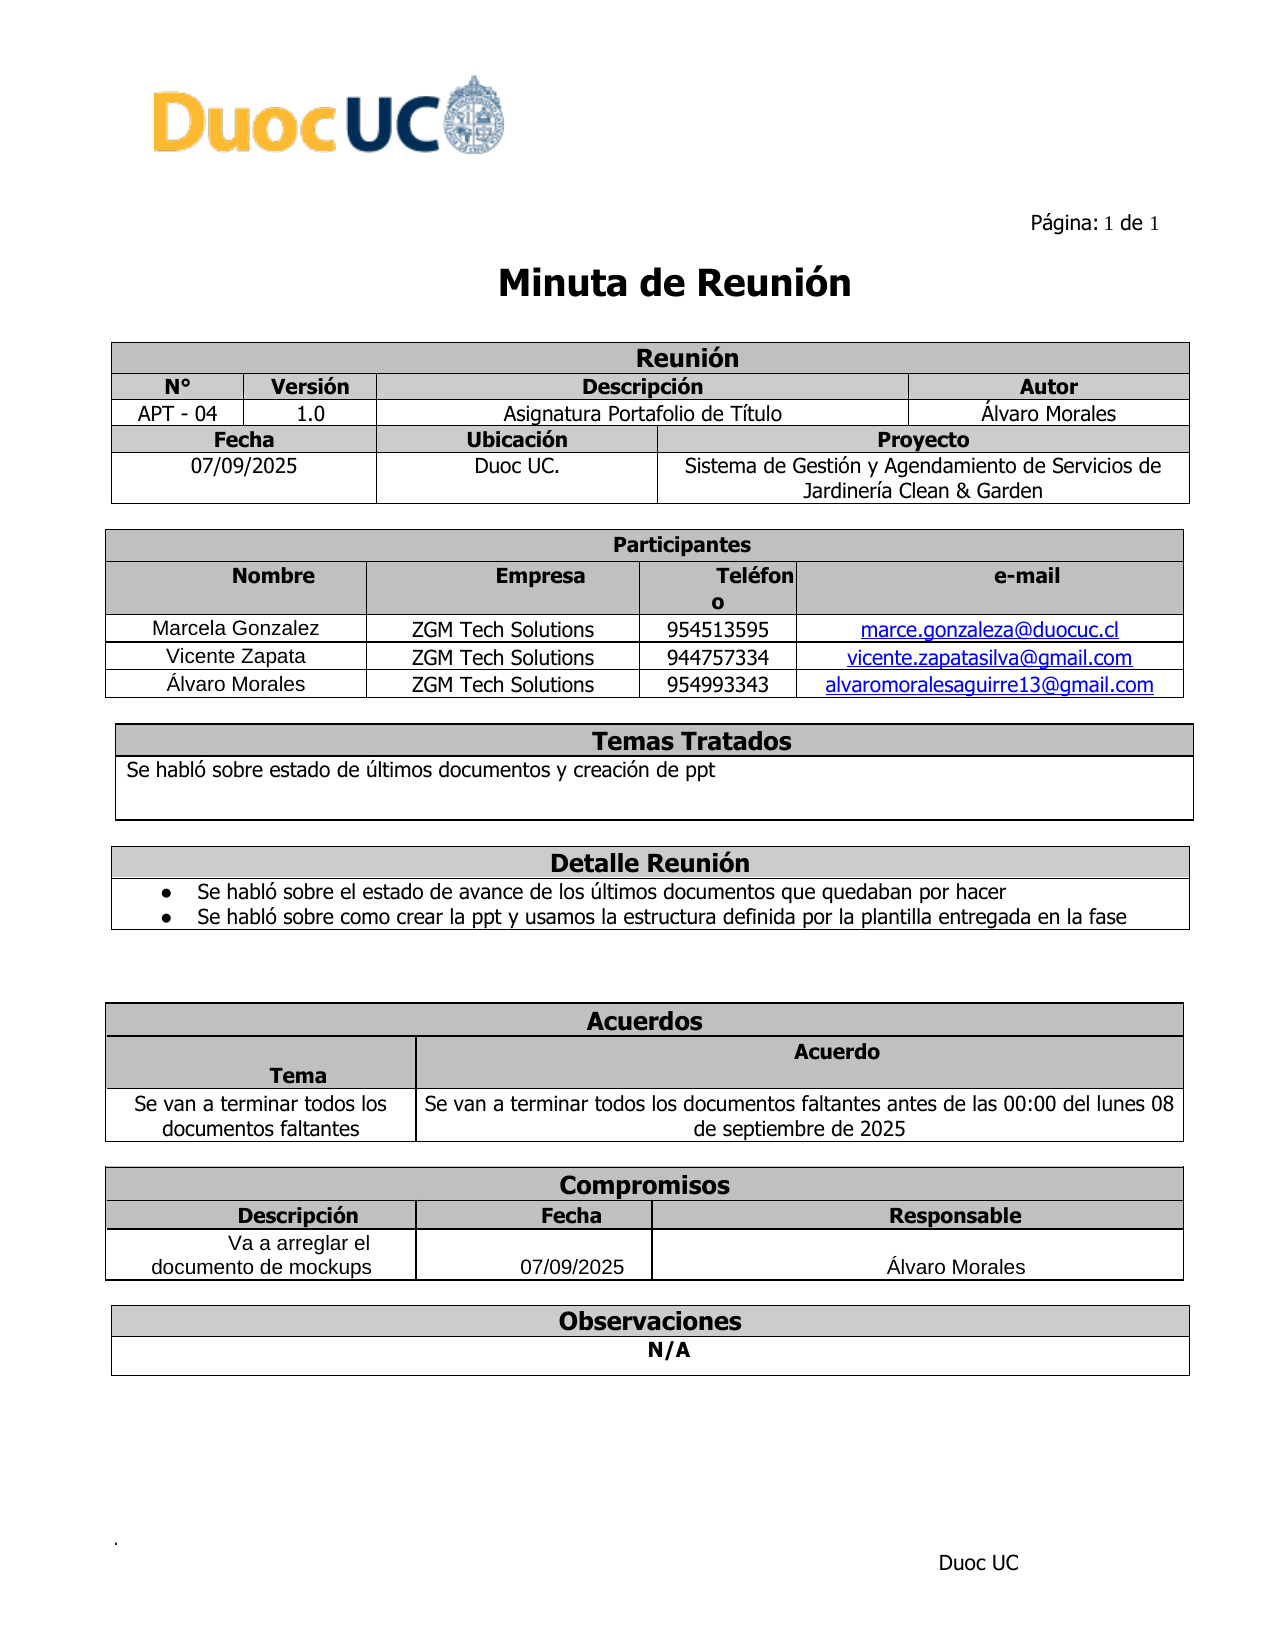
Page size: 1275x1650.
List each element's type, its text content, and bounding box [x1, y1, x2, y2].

table_cell 07/09/2025 [112, 453, 376, 503]
table_cell 1.0 [244, 400, 376, 425]
table_cell Vicente Zapata [106, 643, 366, 669]
table_cell Tema [106, 1036, 415, 1088]
table_cell Álvaro Morales [106, 670, 366, 697]
table_cell Va a arreglar el documento de mockups [106, 1229, 415, 1279]
title Minuta de Reunión [118, 259, 1157, 304]
table_header Observaciones [112, 1306, 1189, 1336]
table_cell Se van a terminar todos los documentos faltantes antes de las 00:00 del lunes 08 de septiembre de 2025 [417, 1089, 1183, 1141]
table_cell Fecha [417, 1201, 651, 1228]
table_cell Autor [909, 374, 1189, 399]
table_header Temas Tratados [116, 725, 1193, 755]
table_header Participantes [106, 530, 1183, 561]
table_cell ZGM Tech Solutions [367, 615, 639, 641]
table_cell 944757334 [640, 643, 796, 669]
table_cell ZGM Tech Solutions [367, 670, 639, 697]
table_header Reunión [112, 343, 1189, 373]
table_cell Descripción [106, 1201, 415, 1228]
table_cell Marcela Gonzalez [106, 615, 366, 641]
table_cell N° [112, 374, 243, 399]
table_cell Álvaro Morales [653, 1230, 1183, 1279]
table_cell 954993343 [640, 670, 796, 697]
table_cell APT - 04 [112, 400, 243, 425]
table_cell Responsable [653, 1201, 1183, 1228]
table_cell 07/09/2025 [417, 1230, 651, 1279]
table_cell alvaromoralesaguirre13@gmail.com [797, 670, 1183, 697]
table_cell ZGM Tech Solutions [367, 643, 639, 669]
table_cell Duoc UC. [377, 453, 657, 503]
table_cell 954513595 [640, 615, 796, 641]
table_cell Sistema de Gestión y Agendamiento de Servicios de Jardinería Clean & Garden [658, 453, 1189, 503]
table_cell vicente.zapatasilva@gmail.com [797, 643, 1183, 669]
table_cell Proyecto [658, 426, 1189, 452]
table_cell Acuerdo [417, 1037, 1183, 1088]
table_cell Se van a terminar todos los documentos faltantes [106, 1089, 415, 1141]
table_cell Asignatura Portafolio de Título [377, 400, 908, 425]
table_cell Teléfono [640, 562, 796, 614]
table_cell e-mail [797, 562, 1183, 614]
picture [118, 59, 517, 181]
table_cell Empresa [367, 562, 639, 614]
table_cell Se habló sobre estado de últimos documentos y creación de ppt [116, 757, 1193, 819]
table_cell Ubicación [377, 426, 657, 452]
table_header Detalle Reunión [112, 847, 1189, 877]
table_cell Versión [244, 374, 376, 399]
table_cell Álvaro Morales [909, 400, 1189, 425]
table_cell marce.gonzaleza@duocuc.cl [797, 615, 1183, 641]
table_cell Nombre [106, 562, 366, 614]
table_cell Descripción [377, 374, 908, 399]
table_header Compromisos [106, 1168, 1183, 1200]
table_cell Fecha [112, 426, 376, 452]
table_cell N/A [112, 1337, 1189, 1375]
table_cell Se habló sobre el estado de avance de los últimos documentos que quedaban por hacer Se habló sobre como crear la ppt y usamos la estructura definida por la plantilla entregada en la fase [112, 879, 1189, 929]
table_header Acuerdos [106, 1004, 1183, 1035]
